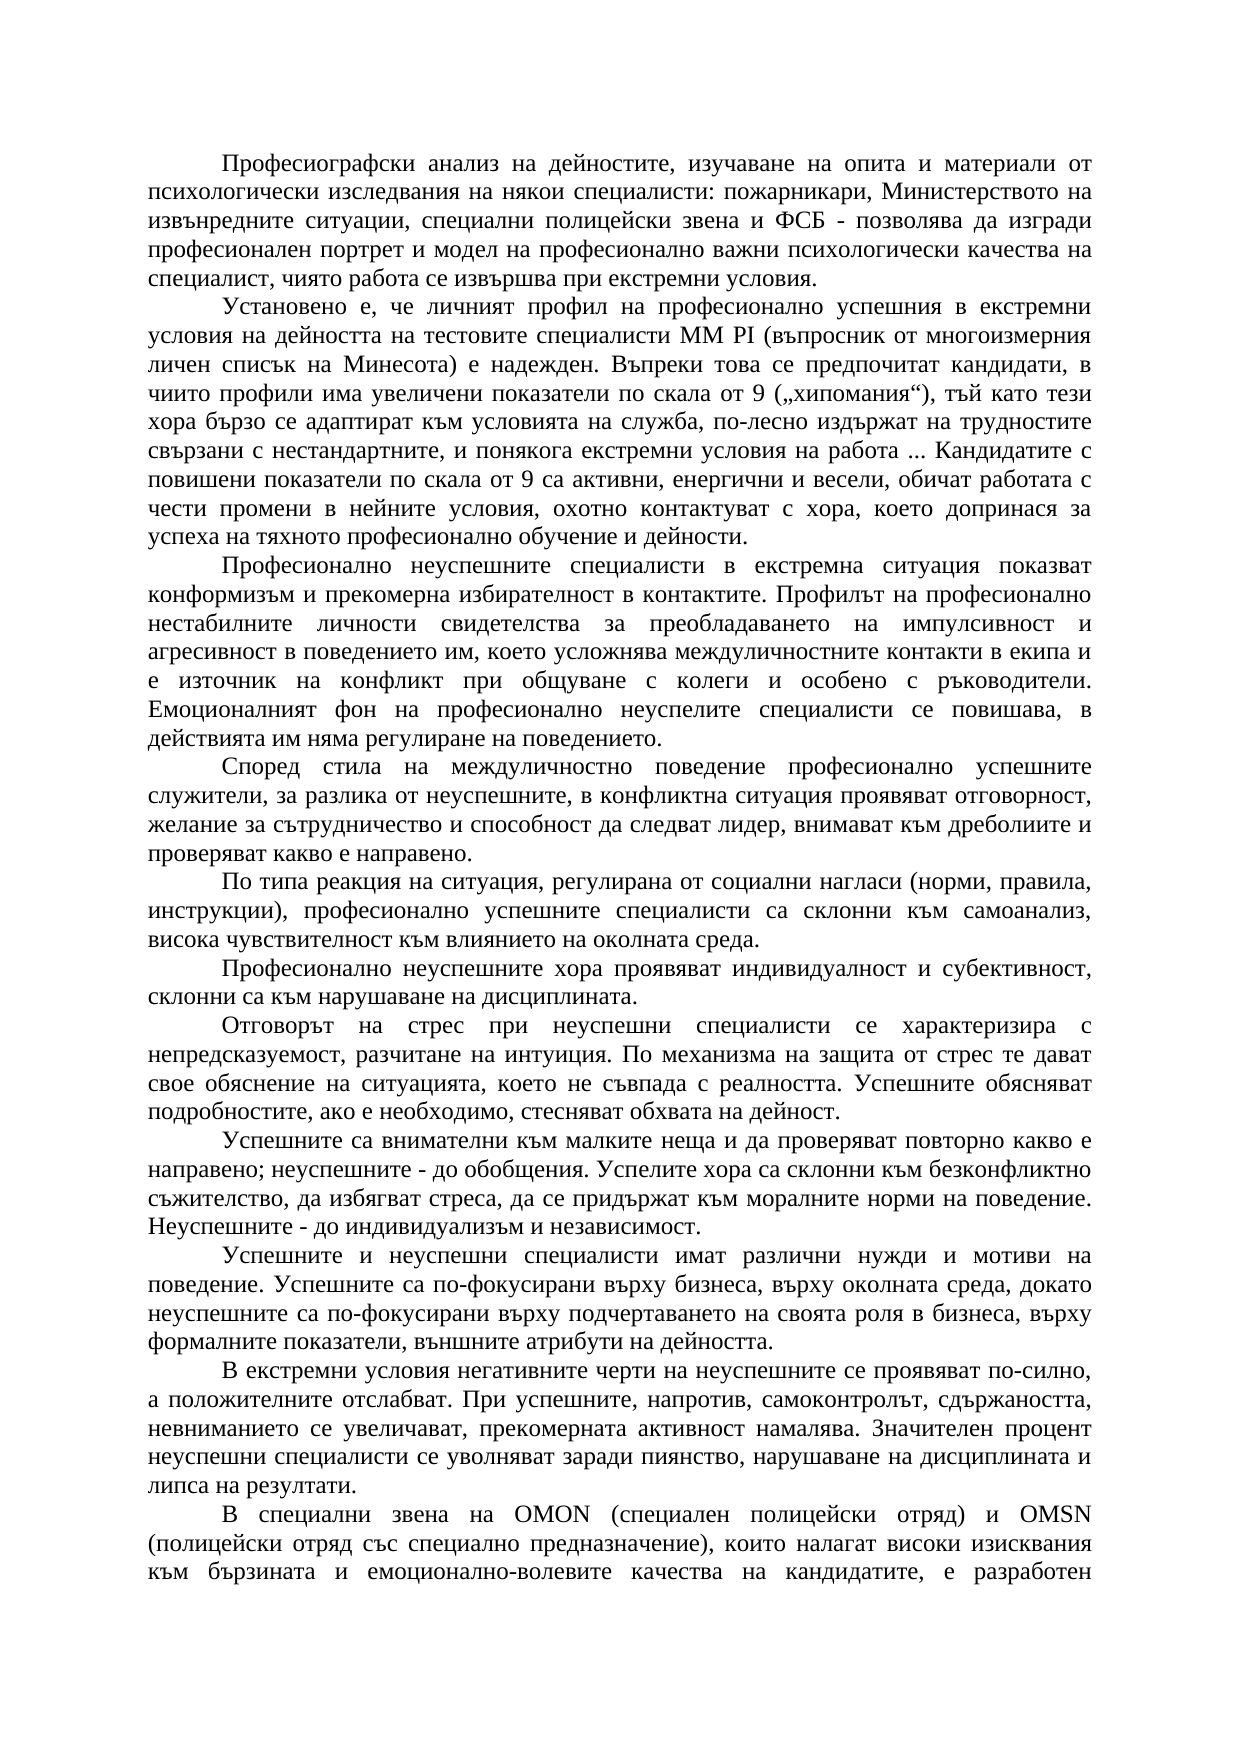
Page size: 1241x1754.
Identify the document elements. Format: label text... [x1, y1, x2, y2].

text Професионално неуспешните хора проявяват индивидуалност и субективност, склонни са към нарушаване на дисциплината. [148, 953, 1093, 1010]
text Професионално неуспешните специалисти в екстремна ситуация показват конформизъм и прекомерна избирателност в контактите. Профилът на професионално нестабилните личности свидетелства за преобладаването на импулсивност и агресивност в поведението им, което усложнява междуличностните контакти в екипа и е източник на конфликт при общуване с колеги и особено с ръководители. Емоционалният фон на професионално неуспелите специалисти се повишава, в действията им няма регулиране на поведението. [148, 550, 1093, 751]
text По типа реакция на ситуация, регулирана от социални нагласи (норми, правила, инструкции), професионално успешните специалисти са склонни към самоанализ, висока чувствителност към влиянието на околната среда. [148, 866, 1093, 953]
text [148, 1499, 1093, 1585]
text В екстремни условия негативните черти на неуспешните се проявяват по-силно, а положителните отслабват. При успешните, напротив, самоконтролът, сдържаността, невниманието се увеличават, прекомерната активност намалява. Значителен процент неуспешни специалисти се уволняват заради пиянство, нарушаване на дисциплината и липса на резултати. [148, 1355, 1093, 1499]
text Установено е, че личният профил на професионално успешния в екстремни условия на дейността на тестовите специалисти MM PI (въпросник от многоизмерния личен списък на Минесота) е надежден. Въпреки това се предпочитат кандидати, в чиито профили има увеличени показатели по скала от 9 („хипомания“), тъй като тези хора бързо се адаптират към условията на служба, по-лесно издържат на трудностите свързани с нестандартните, и понякога екстремни условия на работа ... Кандидатите с повишени показатели по скала от 9 са активни, енергични и весели, обичат работата с чести промени в нейните условия, охотно контактуват с хора, което допринася за успеха на тяхното професионално обучение и дейности. [148, 291, 1093, 550]
text Според стила на междуличностно поведение професионално успешните служители, за разлика от неуспешните, в конфликтна ситуация проявяват отговорност, желание за сътрудничество и способност да следват лидер, внимават към дреболиите и проверяват какво е направено. [148, 751, 1093, 866]
text Отговорът на стрес при неуспешни специалисти се характеризира с непредсказуемост, разчитане на интуиция. По механизма на защита от стрес те дават свое обяснение на ситуацията, което не съвпада с реалността. Успешните обясняват подробностите, ако е необходимо, стесняват обхвата на дейност. [148, 1010, 1093, 1125]
text Успешните и неуспешни специалисти имат различни нужди и мотиви на поведение. Успешните са по-фокусирани върху бизнеса, върху околната среда, докато неуспешните са по-фокусирани върху подчертаването на своята роля в бизнеса, върху формалните показатели, външните атрибути на дейността. [148, 1240, 1093, 1355]
text Успешните са внимателни към малките неща и да проверяват повторно какво е направено; неуспешните - до обобщения. Успелите хора са склонни към безконфликтно съжителство, да избягват стреса, да се придържат към моралните норми на поведение. Неуспешните - до индивидуализъм и независимост. [148, 1125, 1093, 1240]
